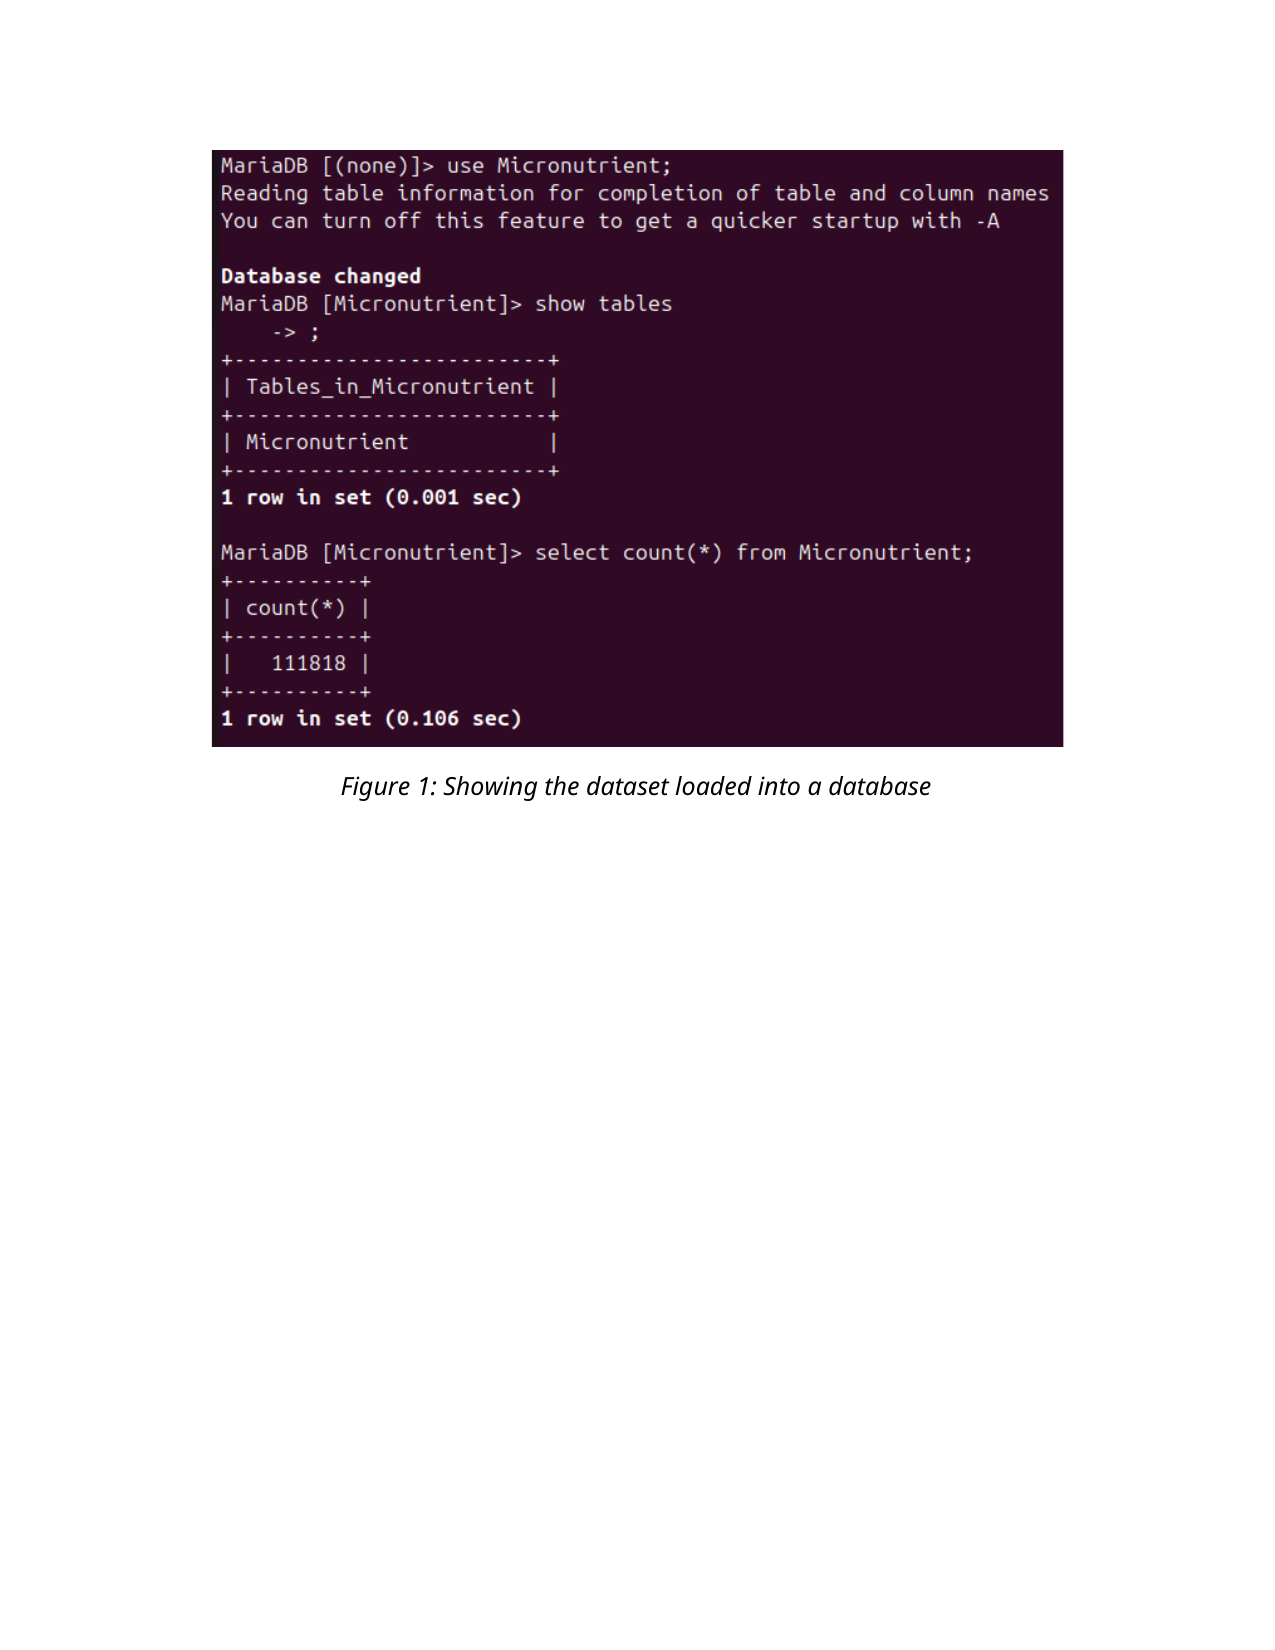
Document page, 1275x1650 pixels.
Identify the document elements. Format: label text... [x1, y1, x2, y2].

text Figure 1: Showing the dataset loaded into a database [150, 768, 1125, 802]
